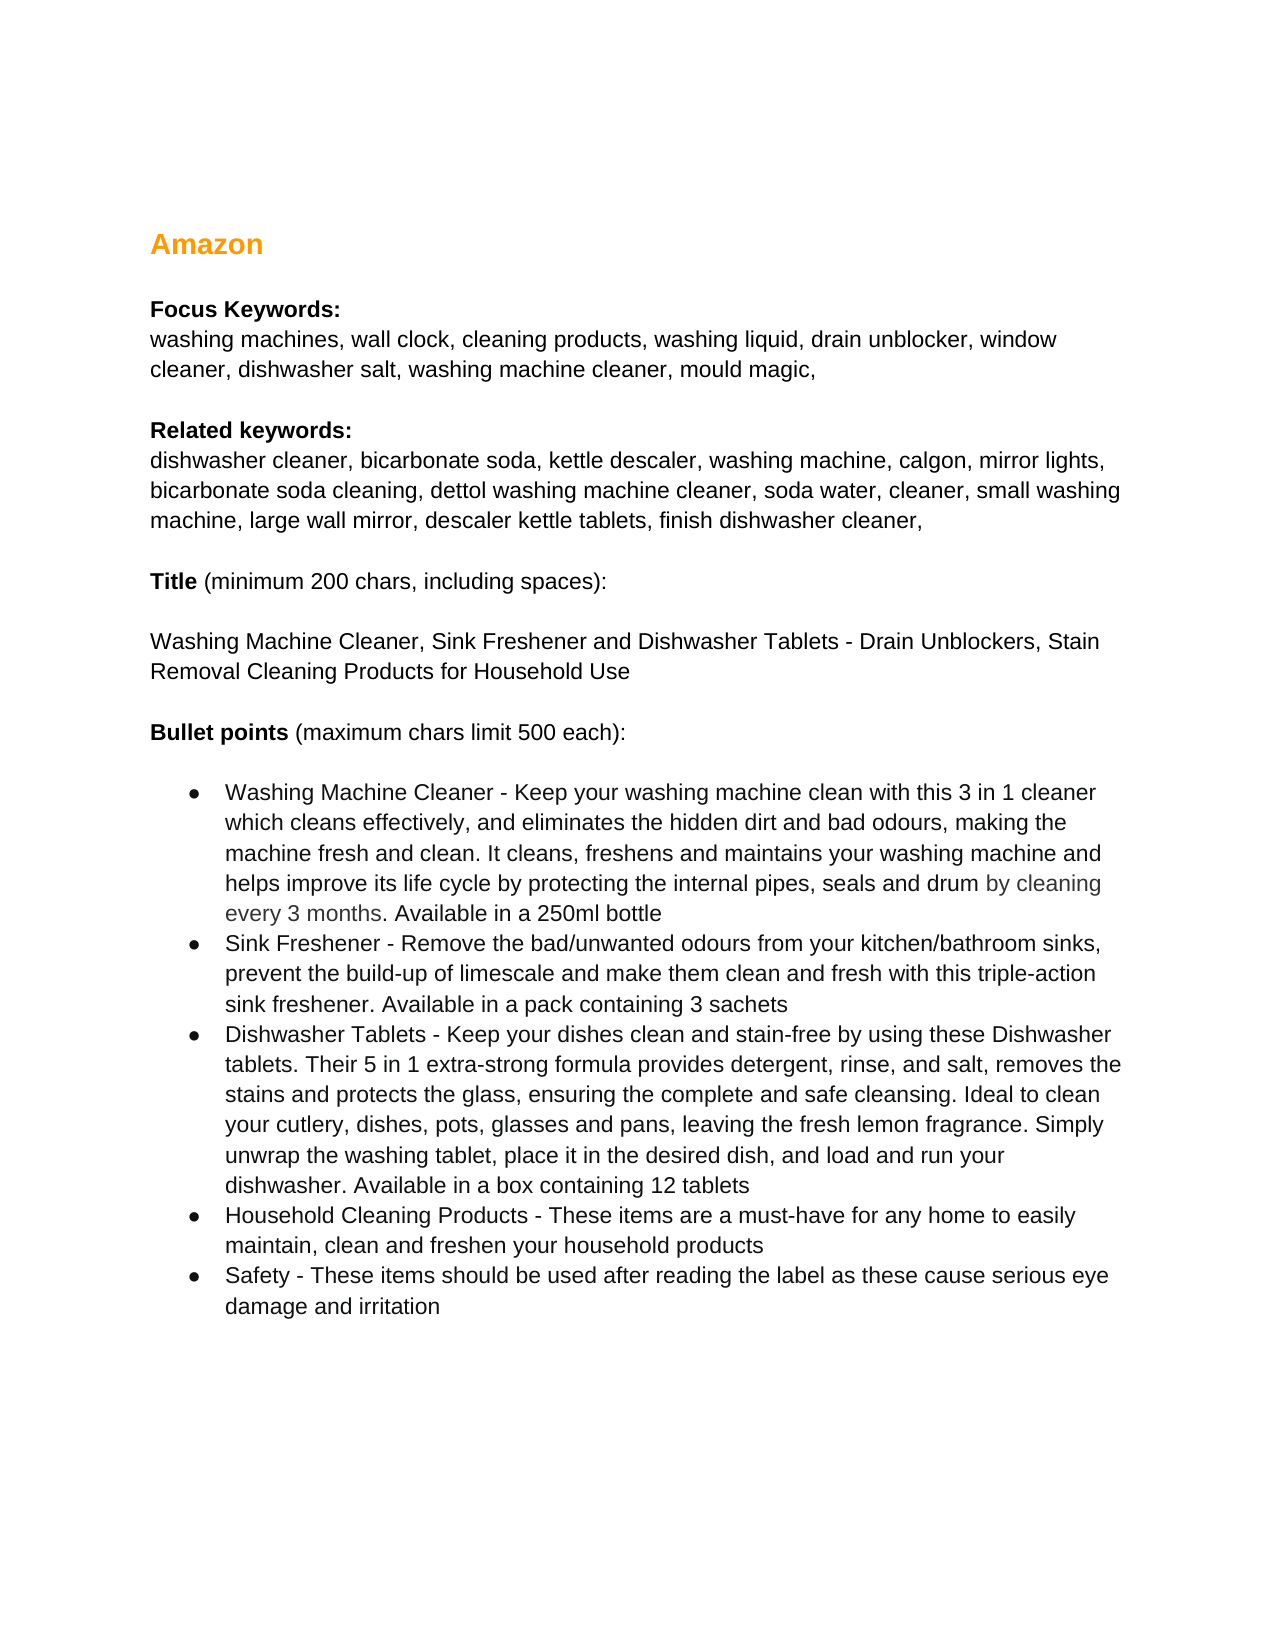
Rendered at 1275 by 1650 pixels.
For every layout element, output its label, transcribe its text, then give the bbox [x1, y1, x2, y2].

list Washing Machine Cleaner - Keep your washing machine clean with this 3 in 1 cleaner which cleans effectively, and eliminates the hidden dirt and bad odours, making the machine fresh and clean. It cleans, freshens and maintains your washing machine and helps improve its life cycle by protecting the internal pipes, seals and drum by cleaning every 3 months. Available in a 250ml bottle [187, 779, 1125, 926]
text Bullet points (maximum chars limit 500 each): [150, 719, 1125, 745]
list Dishwasher Tablets - Keep your dishes clean and stain-free by using these Dishwasher tablets. Their 5 in 1 extra-strong formula provides detergent, rinse, and salt, removes the stains and protects the glass, ensuring the complete and safe cleansing. Ideal to clean your cutlery, dishes, pots, glasses and pans, leaving the fresh lemon fragrance. Simply unwrap the washing tablet, place it in the desired dish, and load and run your dishwasher. Available in a box containing 12 tablets [187, 1021, 1125, 1198]
text dishwasher cleaner, bicarbonate soda, kettle descaler, washing machine, calgon, mirror lights, bicarbonate soda cleaning, dettol washing machine cleaner, soda water, cleaner, small washing machine, large wall mirror, descaler kettle tablets, finish dishwasher cleaner, [150, 447, 1125, 534]
text Title (minimum 200 chars, including spaces): [150, 568, 1125, 594]
text washing machines, wall clock, cleaning products, washing liquid, drain unblocker, window cleaner, dishwasher salt, washing machine cleaner, mould magic, [150, 326, 1125, 383]
text Related keywords: [150, 417, 1125, 443]
list Sink Freshener - Remove the bad/unwanted odours from your kitchen/bathroom sinks, prevent the build-up of limescale and make them clean and fresh with this triple-action sink freshener. Available in a pack containing 3 sachets [187, 930, 1125, 1017]
list Safety - These items should be used after reading the label as these cause serious eye damage and irritation [187, 1262, 1125, 1319]
text Washing Machine Cleaner, Sink Freshener and Dishwasher Tablets - Drain Unblockers, Stain Removal Cleaning Products for Household Use [150, 628, 1125, 685]
text Amazon [150, 227, 1125, 261]
list Household Cleaning Products - These items are a must-have for any home to easily maintain, clean and freshen your household products [187, 1202, 1125, 1259]
text Focus Keywords: [150, 296, 1125, 322]
